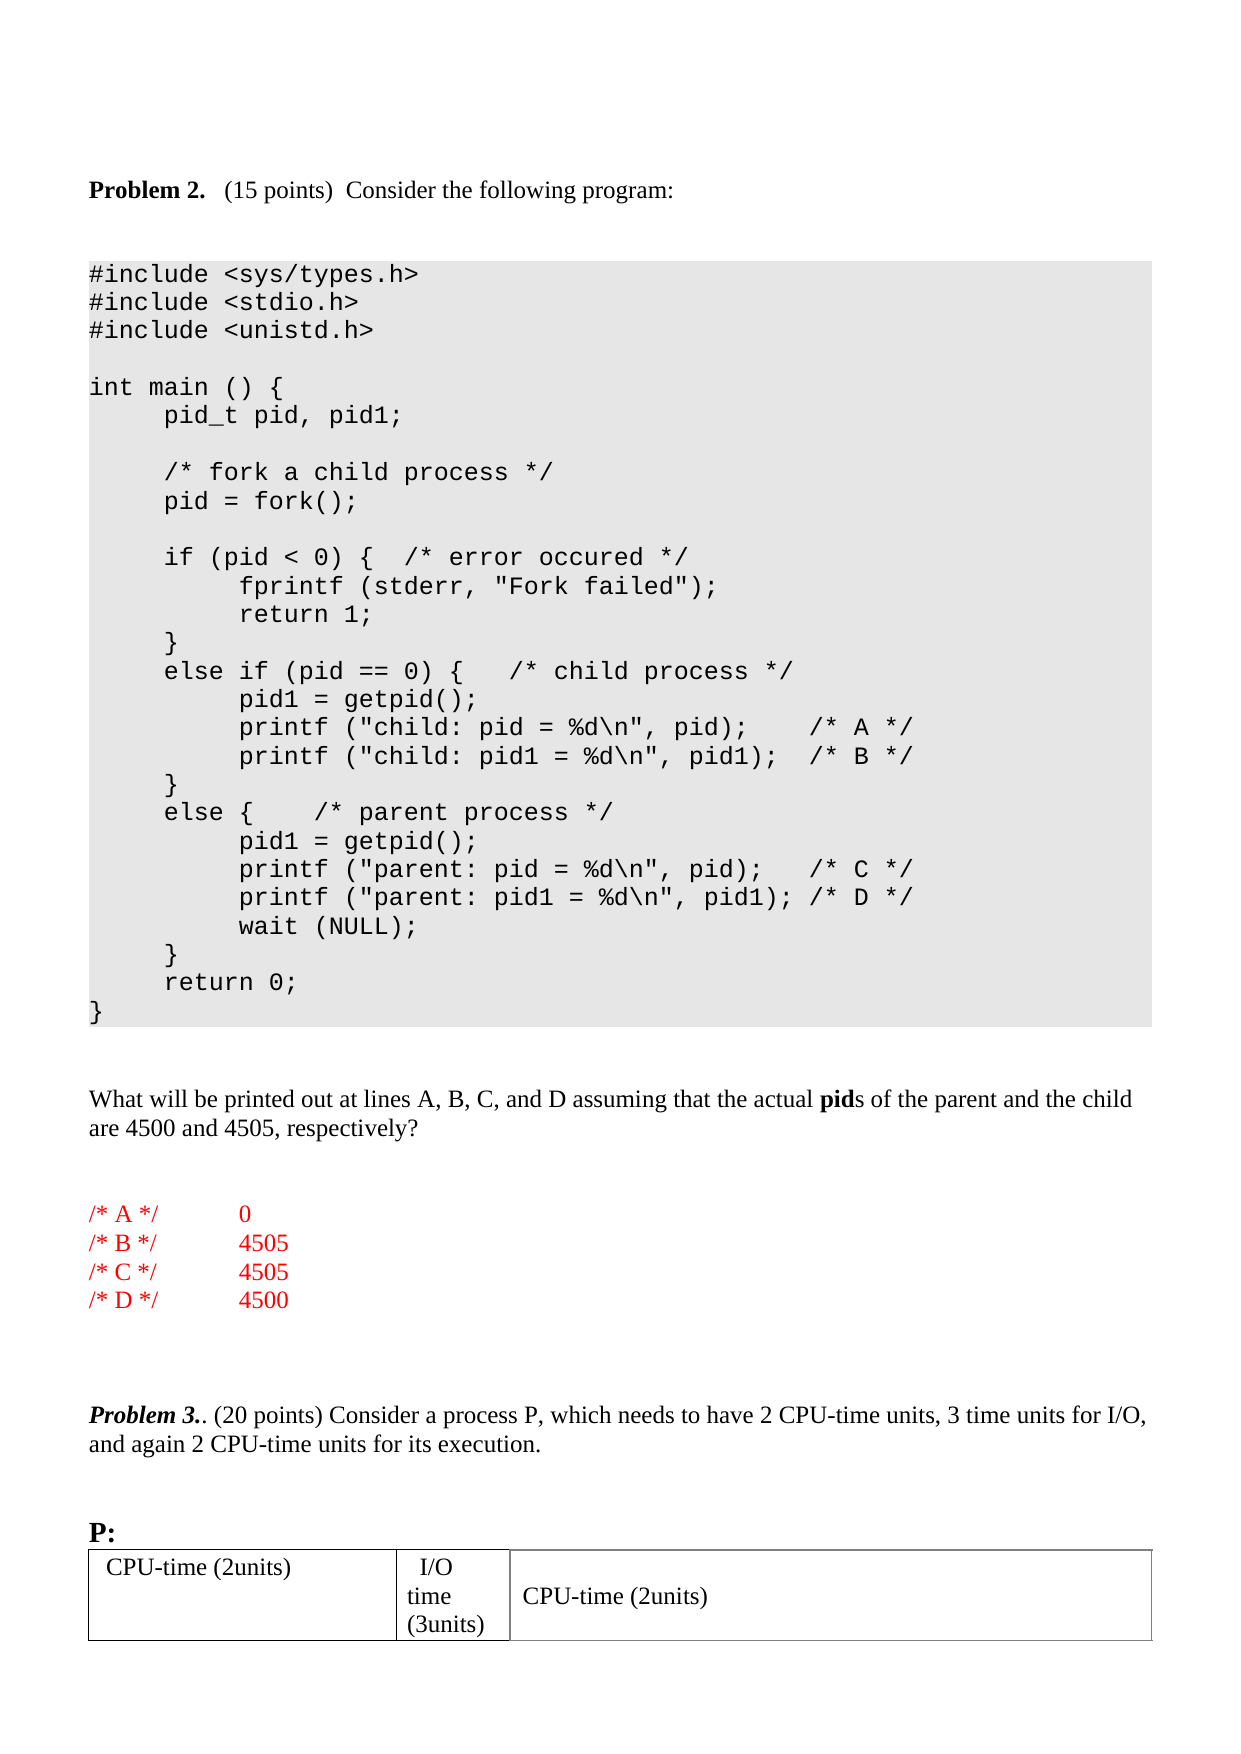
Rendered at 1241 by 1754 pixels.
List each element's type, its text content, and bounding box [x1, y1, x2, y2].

text printf ("child: pid1 = %d\n", pid1); /* B */ [89, 743, 1152, 772]
text } [89, 630, 1152, 658]
text /* C */ 4505 [89, 1257, 1152, 1285]
table_header I/O time (3units) [397, 1550, 509, 1640]
text #include <sys/types.h> [89, 261, 1152, 289]
text } [89, 998, 1152, 1027]
text #include <unistd.h> [89, 318, 1152, 346]
text printf ("parent: pid = %d\n", pid); /* C */ [89, 857, 1152, 885]
text /* D */ 4500 [89, 1285, 1152, 1314]
text return 1; [89, 602, 1152, 630]
text } [89, 772, 1152, 800]
text pid1 = getpid(); [89, 828, 1152, 857]
text /* A */ 0 [89, 1199, 1152, 1228]
text printf ("child: pid = %d\n", pid); /* A */ [89, 715, 1152, 743]
text /* fork a child process */ [89, 460, 1152, 488]
text /* B */ 4505 [89, 1228, 1152, 1257]
text else if (pid == 0) { /* child process */ [89, 658, 1152, 687]
text pid_t pid, pid1; [89, 403, 1152, 431]
text int main () { [89, 374, 1152, 403]
text Problem 2. (15 points) Consider the following program: [89, 146, 1152, 204]
text if (pid < 0) { /* error occured */ [89, 545, 1152, 573]
table_header CPU-time (2units) [89, 1550, 396, 1640]
text #include <stdio.h> [89, 289, 1152, 318]
text fprintf (stderr, "Fork failed"); [89, 573, 1152, 602]
text } [89, 942, 1152, 970]
text wait (NULL); [89, 913, 1152, 942]
text Problem 3.. (20 points) Consider a process P, which needs to have 2 CPU-time units, 3 time units for I/O, and again 2 CPU-time units for its execution. [89, 1400, 1152, 1458]
text printf ("parent: pid1 = %d\n", pid1); /* D */ [89, 885, 1152, 913]
text pid1 = getpid(); [89, 687, 1152, 715]
table_header CPU-time (2units) [511, 1551, 1151, 1640]
text else { /* parent process */ [89, 800, 1152, 828]
text What will be printed out at lines A, B, C, and D assuming that the actual pids of the parent and the child are 4500 and 4505, respectively? [89, 1084, 1152, 1142]
text P: [89, 1515, 1152, 1549]
text pid = fork(); [89, 488, 1152, 517]
text return 0; [89, 970, 1152, 998]
